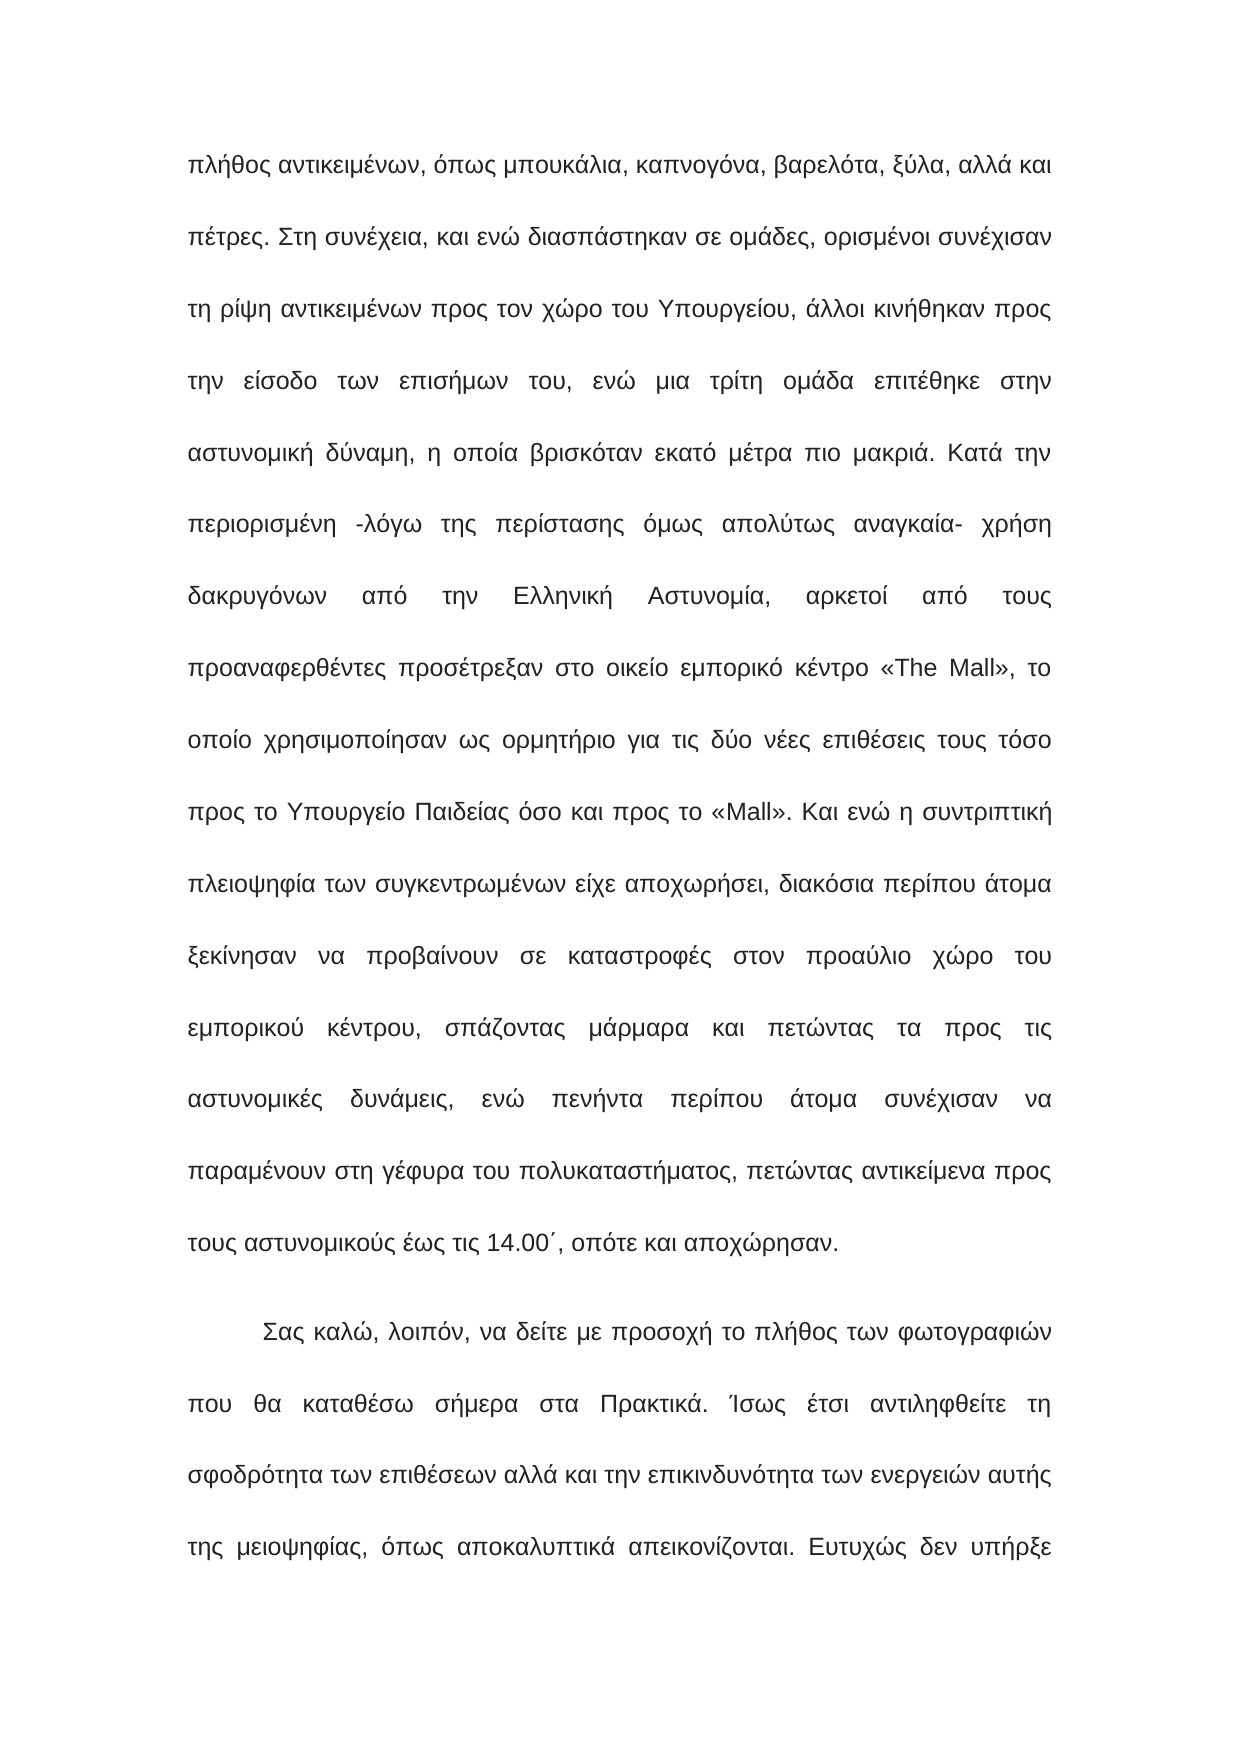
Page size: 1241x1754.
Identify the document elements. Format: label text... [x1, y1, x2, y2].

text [187, 150, 1053, 304]
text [187, 1317, 1053, 1542]
